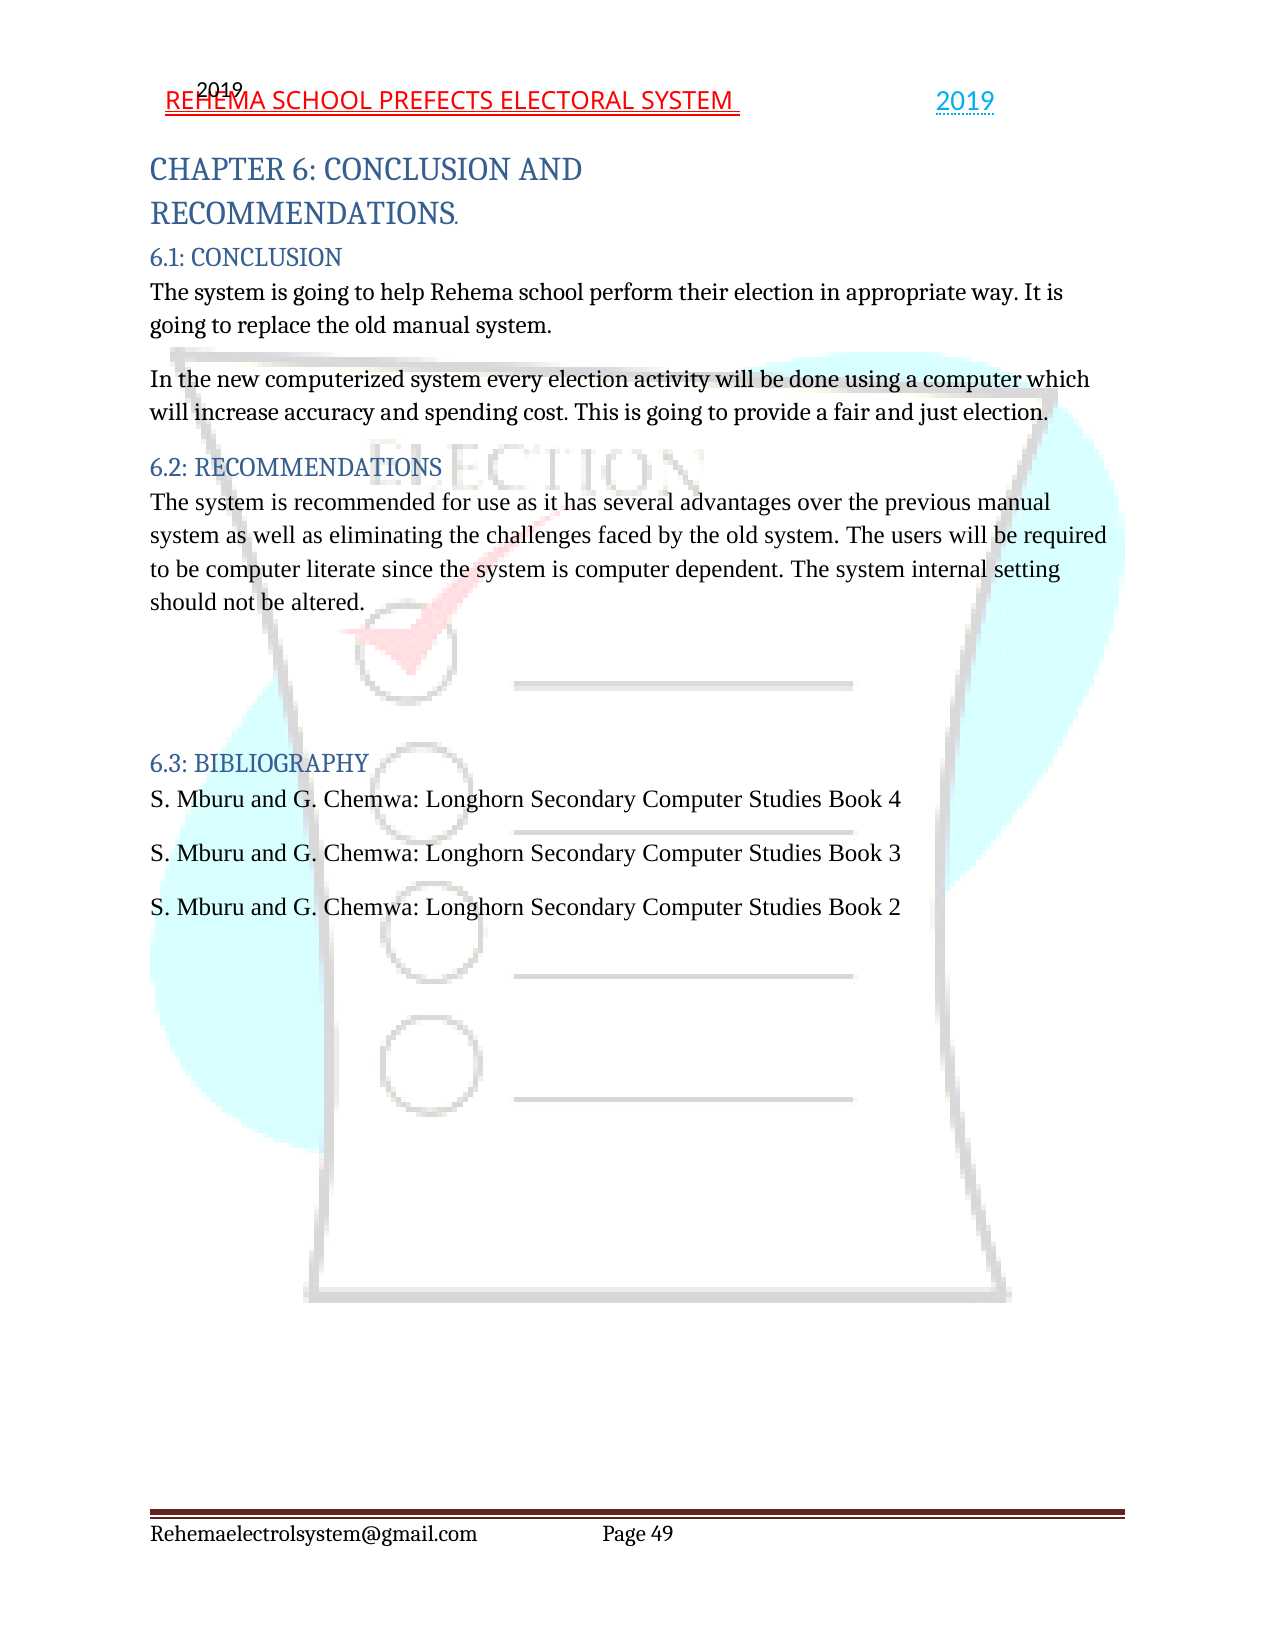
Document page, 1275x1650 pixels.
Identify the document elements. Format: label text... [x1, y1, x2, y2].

subtitle CHAPTER 6: CONCLUSION AND RECOMMENDATIONS. [150, 150, 1125, 232]
text In the new computerized system every election activity will be done using a computer which will increase accuracy and spending cost. This is going to provide a fair and just election. [150, 365, 1125, 427]
subtitle 6.3: BIBLIOGRAPHY [150, 748, 1125, 779]
text The system is recommended for use as it has several advantages over the previous manual system as well as eliminating the challenges faced by the old system. The users will be required to be computer literate since the system is computer dependent. The system internal setting should not be altered. [150, 487, 1125, 615]
text The system is going to help Rehema school perform their election in appropriate way. It is going to replace the old manual system. [150, 278, 1125, 340]
subtitle 6.1: CONCLUSION [150, 242, 1125, 273]
text S. Mburu and G. Chemwa: Longhorn Secondary Computer Studies Book 4 [150, 784, 1125, 813]
subtitle 6.2: RECOMMENDATIONS [150, 452, 1125, 483]
text S. Mburu and G. Chemwa: Longhorn Secondary Computer Studies Book 2 [150, 892, 1125, 920]
text S. Mburu and G. Chemwa: Longhorn Secondary Computer Studies Book 3 [150, 838, 1125, 866]
